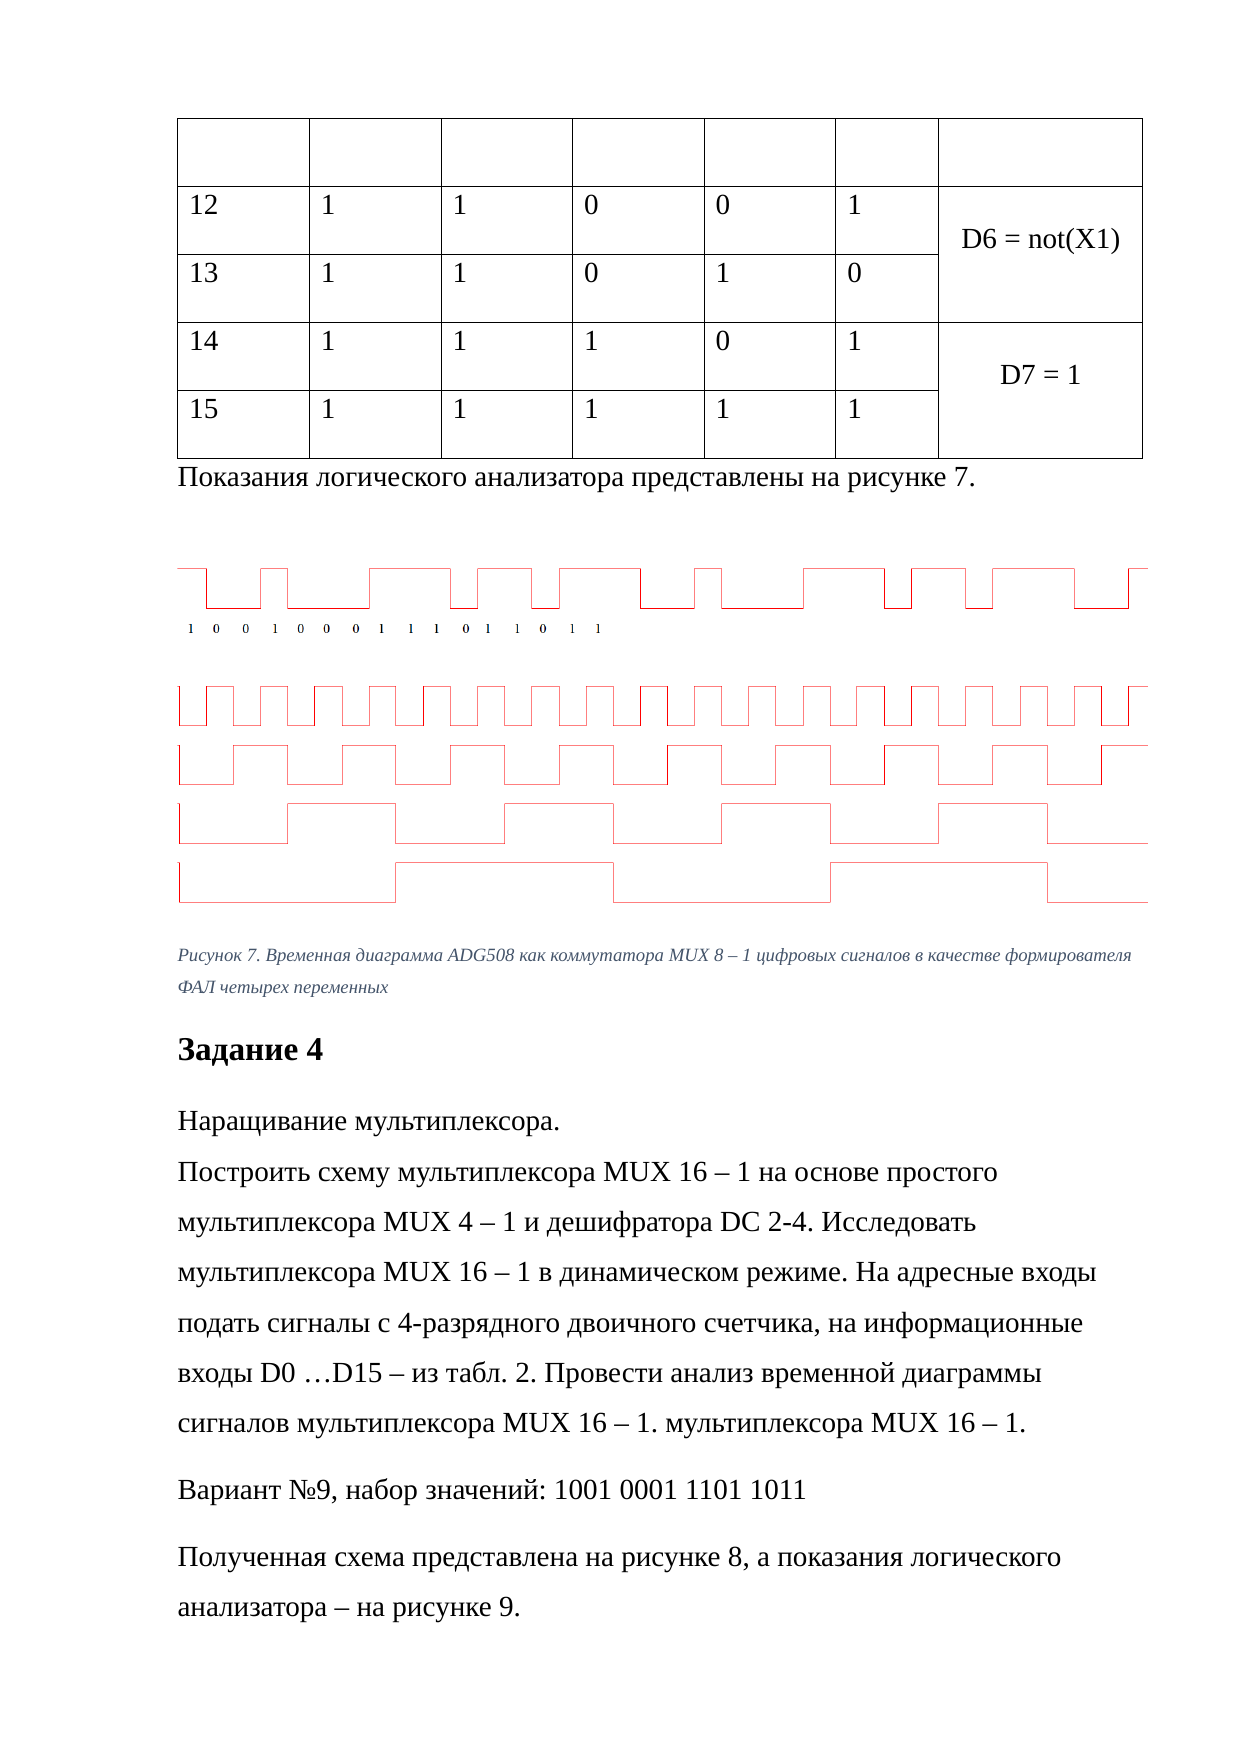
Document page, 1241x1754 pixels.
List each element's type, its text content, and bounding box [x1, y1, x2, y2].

table_cell 1 [442, 391, 572, 458]
table_cell 1 [310, 187, 441, 254]
table_cell 1 [836, 119, 938, 186]
table_cell 1 [310, 255, 441, 322]
table_cell 1 [836, 323, 938, 390]
table_cell 1 [442, 323, 572, 390]
table_cell 0 [836, 255, 938, 322]
table_cell 13 [178, 255, 309, 322]
table_cell 1 [442, 187, 572, 254]
table_cell 1 [705, 119, 835, 186]
text Показания логического анализатора представлены на рисунке 7. [177, 459, 1152, 492]
table_cell 14 [178, 323, 309, 390]
table_cell D6 = not(X1) [939, 187, 1142, 322]
picture [177, 525, 1151, 911]
table_cell 0 [705, 323, 835, 390]
table_cell D7 = 1 [939, 323, 1142, 458]
table_cell 1 [442, 255, 572, 322]
table_cell 1 [573, 119, 704, 186]
table_cell 0 [705, 187, 835, 254]
table_cell 15 [178, 391, 309, 458]
table_cell 1 [310, 119, 441, 186]
text Задание 4 [177, 1029, 1152, 1068]
table_cell 0 [442, 119, 572, 186]
table_cell 1 [836, 391, 938, 458]
table_cell 0 [573, 255, 704, 322]
table_cell 1 [310, 391, 441, 458]
table_cell 1 [573, 323, 704, 390]
table_cell 1 [836, 187, 938, 254]
text Вариант №9, набор значений: 1001 0001 1101 1011 [177, 1472, 1152, 1506]
text Полученная схема представлена на рисунке 8, а показания логического анализатора – на рисунке 9. [177, 1539, 1152, 1623]
table_cell 11 [178, 119, 309, 186]
table_cell 1 [705, 391, 835, 458]
table_cell 1 [573, 391, 704, 458]
table_cell 0 [573, 187, 704, 254]
table_cell 1 [705, 255, 835, 322]
table_cell 12 [178, 187, 309, 254]
table_cell 1 [310, 323, 441, 390]
text Наращивание мультиплексора. Построить схему мультиплексора MUX 16 – 1 на основе простого мультиплексора MUX 4 – 1 и дешифратора DC 2-4. Исследовать мультиплексора MUX 16 – 1 в динамическом режиме. На адресные входы подать сигналы с 4-разрядного двоичного счетчика, на информационные входы D0 …D15 – из табл. 2. Провести анализ временной диаграммы сигналов мультиплексора MUX 16 – 1. мультиплексора MUX 16 – 1. [177, 1103, 1152, 1439]
